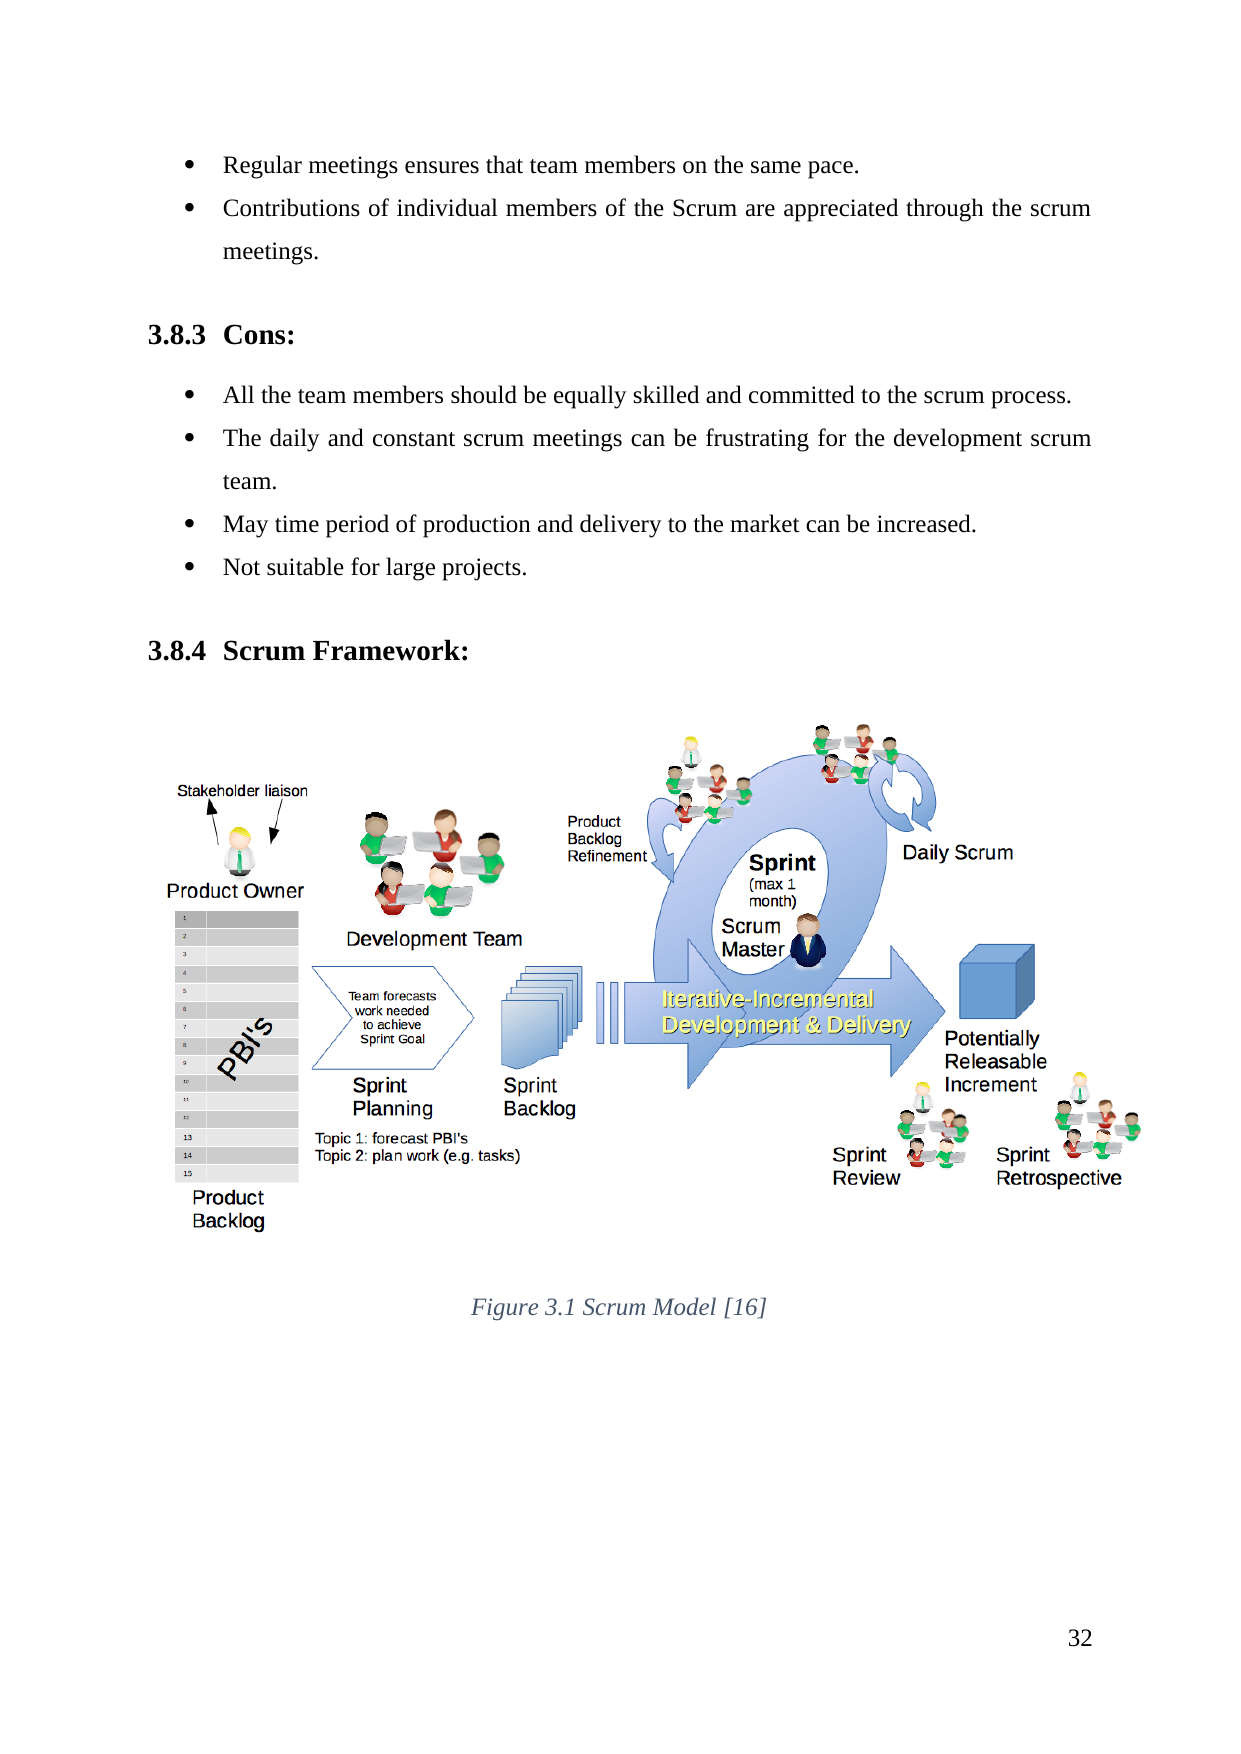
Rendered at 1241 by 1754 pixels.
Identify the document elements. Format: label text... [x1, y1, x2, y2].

list Contributions of individual members of the Scrum are appreciated through the scrum meetings. [185, 193, 1092, 265]
text Figure 3.1 Scrum Model [16] [148, 1292, 1092, 1321]
list The daily and constant scrum meetings can be frustrating for the development scrum team. [185, 423, 1092, 495]
subtitle Cons: [148, 317, 1092, 350]
list May time period of production and delivery to the market can be increased. [185, 509, 1092, 538]
list All the team members should be equally skilled and committed to the scrum process. [185, 380, 1092, 408]
subtitle Scrum Framework: [148, 633, 1092, 666]
picture [147, 695, 1164, 1262]
list Not suitable for large projects. [185, 552, 1092, 581]
list Regular meetings ensures that team members on the same pace. [185, 150, 1092, 179]
